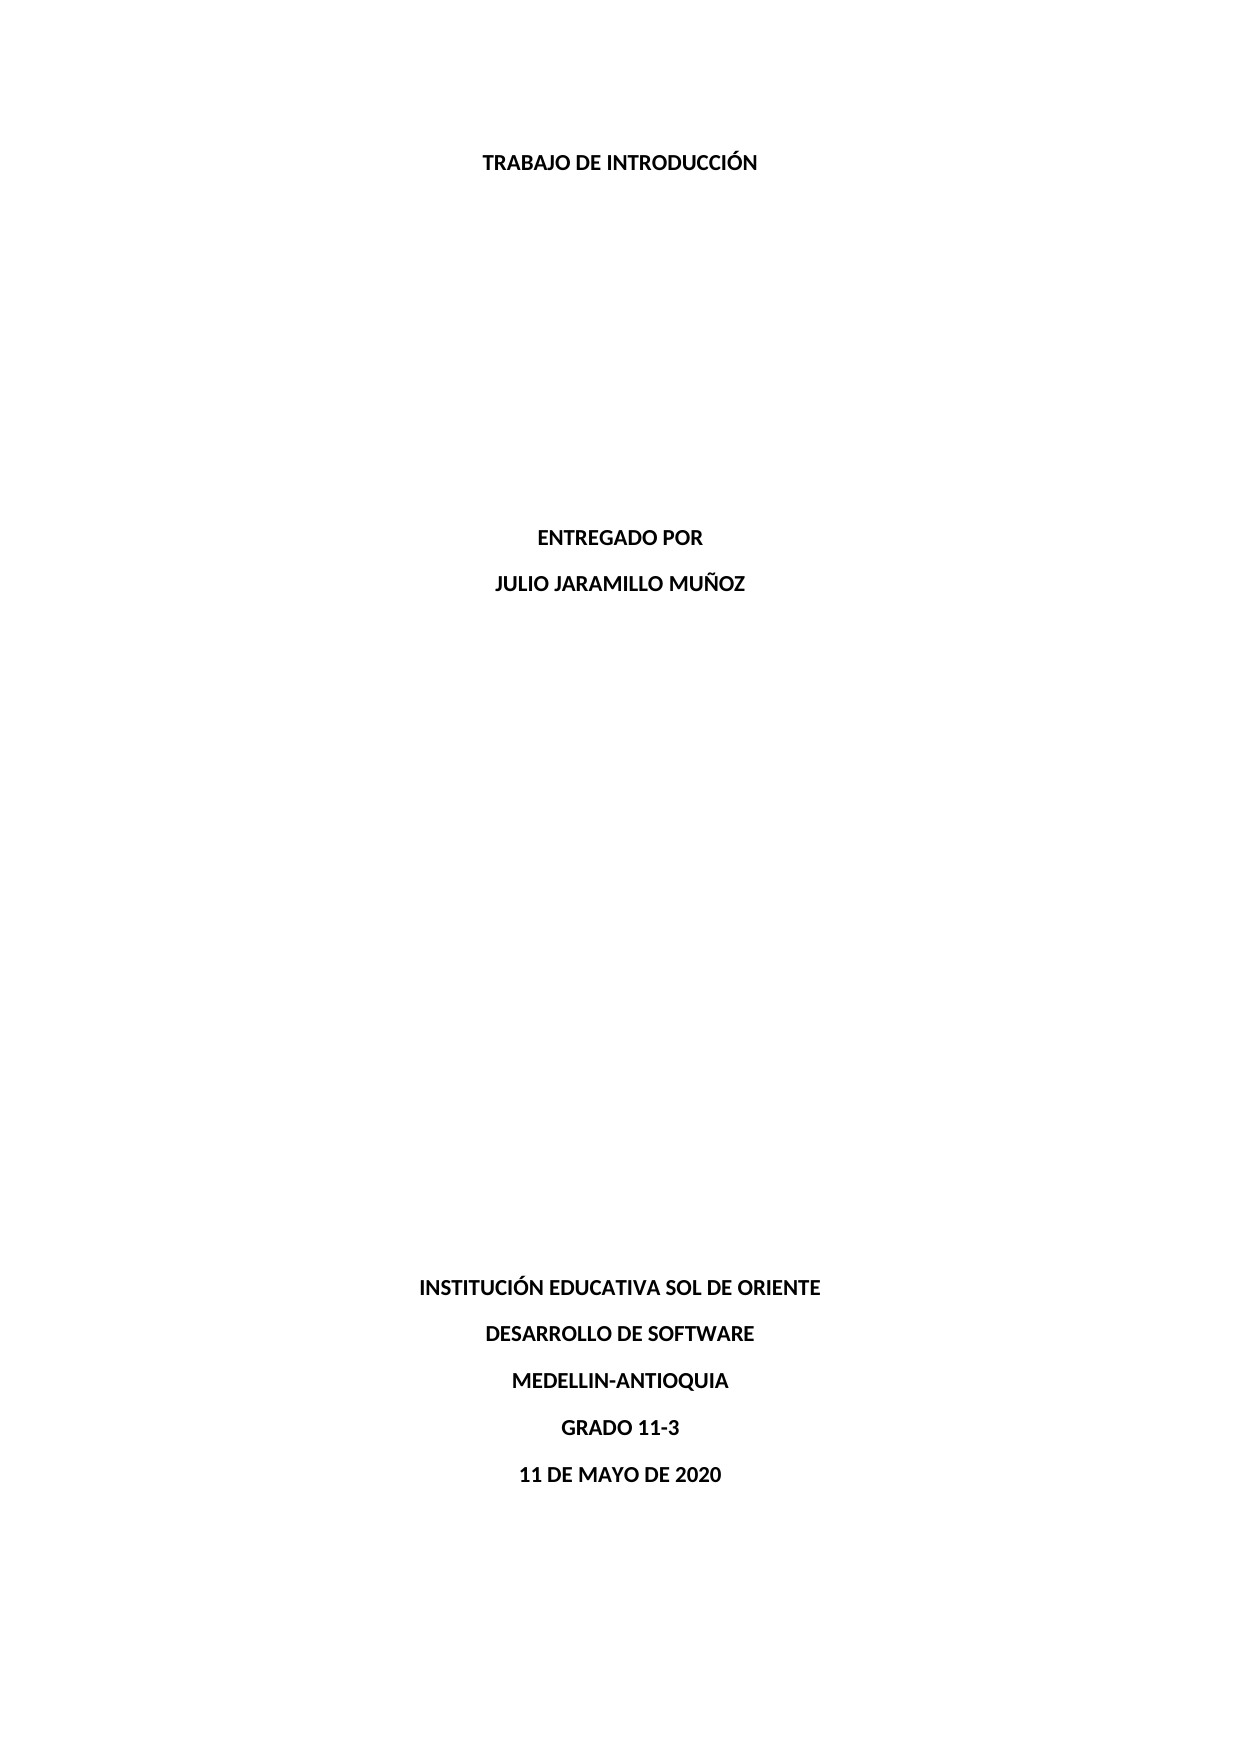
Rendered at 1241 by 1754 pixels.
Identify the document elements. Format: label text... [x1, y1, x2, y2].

text TRABAJO DE INTRODUCCIÓN [177, 148, 1063, 176]
text 11 DE MAYO DE 2020 [177, 1460, 1063, 1488]
text GRADO 11-3 [177, 1413, 1063, 1441]
text JULIO JARAMILLO MUÑOZ [177, 569, 1063, 597]
text ENTREGADO POR [177, 523, 1063, 551]
text DESARROLLO DE SOFTWARE [177, 1319, 1063, 1347]
text MEDELLIN-ANTIOQUIA [177, 1366, 1063, 1394]
text INSTITUCIÓN EDUCATIVA SOL DE ORIENTE [177, 1273, 1063, 1301]
